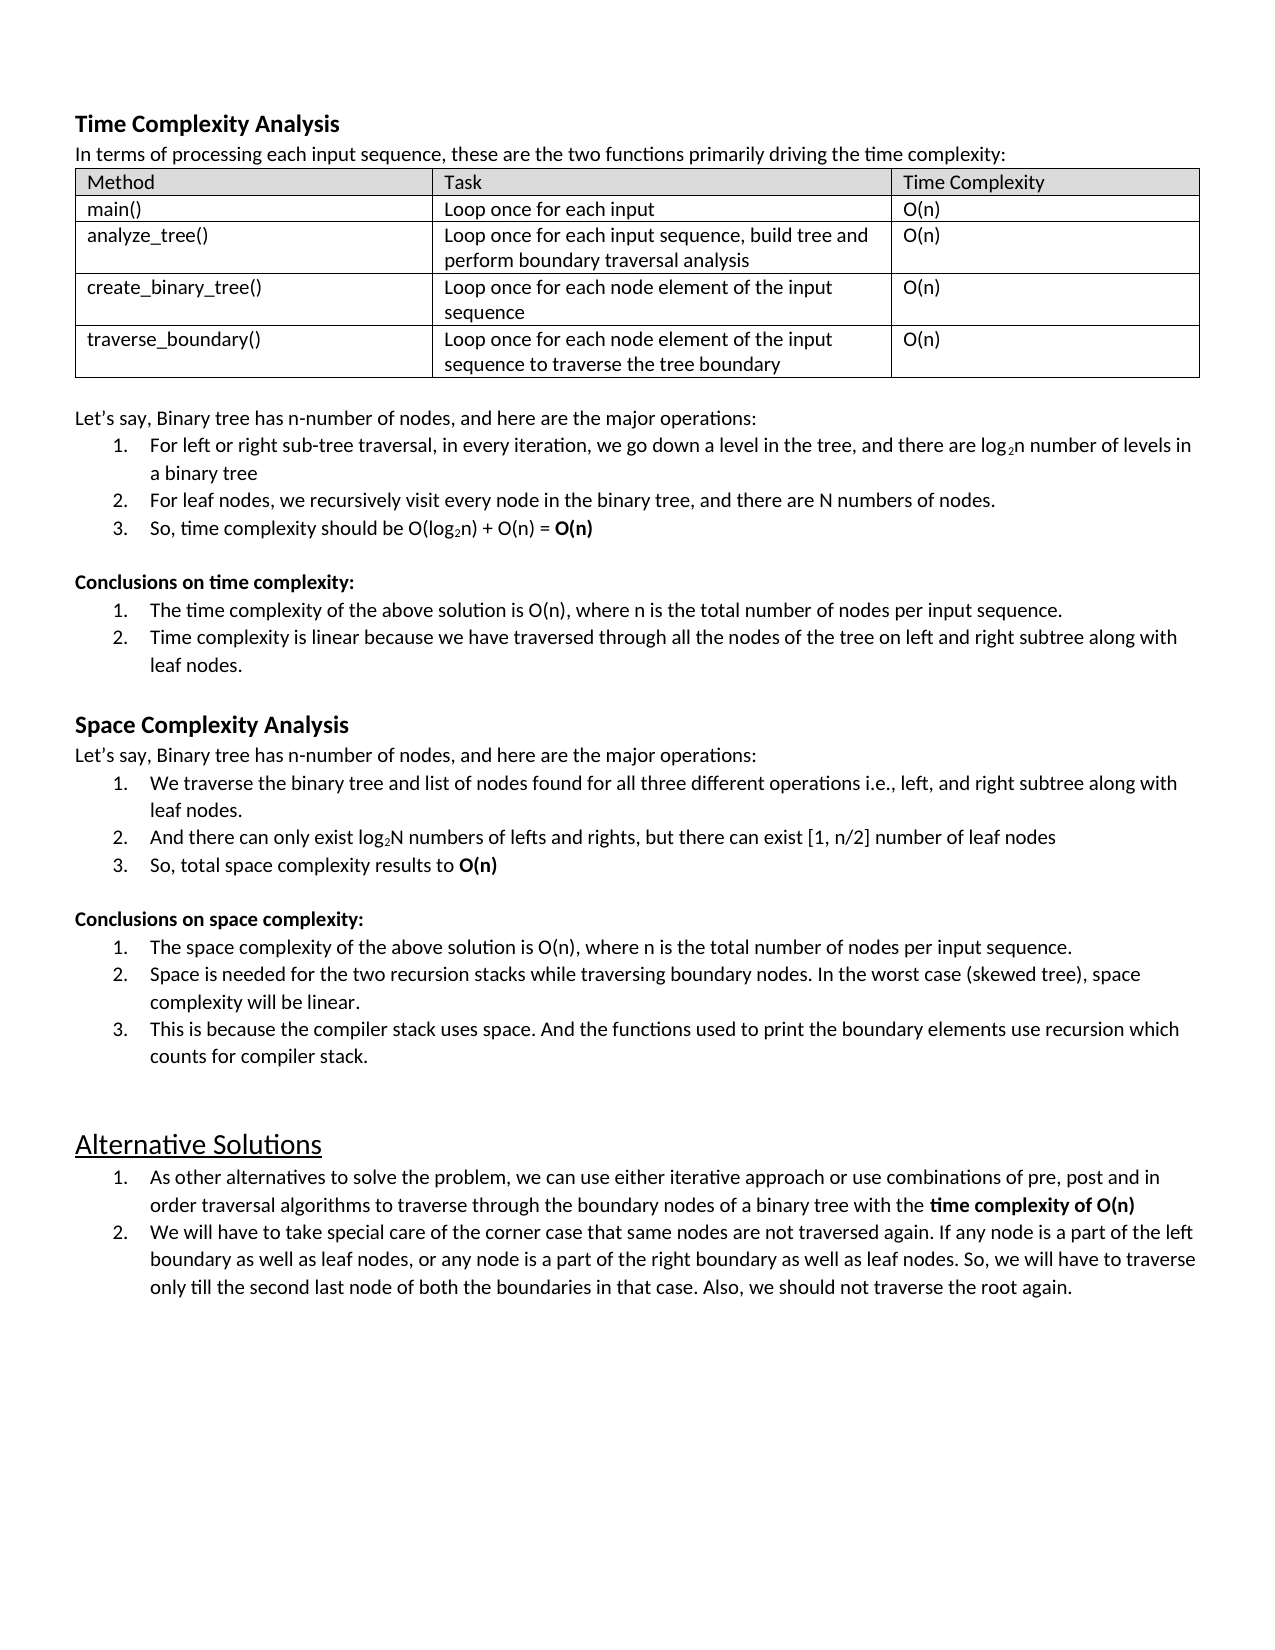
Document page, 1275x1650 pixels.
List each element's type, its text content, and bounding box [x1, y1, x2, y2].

text Let’s say, Binary tree has n-number of nodes, and here are the major operations: [75, 742, 1200, 768]
list Space is needed for the two recursion stacks while traversing boundary nodes. In the worst case (skewed tree), space complexity will be linear. [112, 961, 1200, 1014]
text Time Complexity Analysis [75, 108, 1200, 138]
table_cell Loop once for each node element of the input sequence to traverse the tree boundary [433, 326, 891, 377]
list We traverse the binary tree and list of nodes found for all three different operations i.e., left, and right subtree along with leaf nodes. [112, 770, 1200, 822]
table_cell analyze_tree() [76, 222, 432, 273]
text Conclusions on time complexity: [75, 569, 1200, 595]
text Let’s say, Binary tree has n-number of nodes, and here are the major operations: [75, 405, 1200, 431]
text In terms of processing each input sequence, these are the two functions primarily driving the time complexity: [75, 141, 1200, 166]
list For left or right sub-tree traversal, in every iteration, we go down a level in the tree, and there are log2n number of levels in a binary tree [112, 433, 1200, 485]
list Time complexity is linear because we have traversed through all the nodes of the tree on left and right subtree along with leaf nodes. [112, 624, 1200, 677]
table_cell O(n) [892, 196, 1199, 221]
table_cell main() [76, 196, 432, 221]
table_header Task [433, 169, 891, 195]
table_cell O(n) [892, 274, 1199, 325]
list The time complexity of the above solution is O(n), where n is the total number of nodes per input sequence. [112, 597, 1200, 622]
list This is because the compiler stack uses space. And the functions used to print the boundary elements use recursion which counts for compiler stack. [112, 1016, 1200, 1069]
table_cell O(n) [892, 326, 1199, 377]
list The space complexity of the above solution is O(n), where n is the total number of nodes per input sequence. [112, 934, 1200, 959]
list And there can only exist log2N numbers of lefts and rights, but there can exist [1, n/2] number of leaf nodes [112, 824, 1200, 850]
table_cell Loop once for each node element of the input sequence [433, 274, 891, 325]
table_cell Loop once for each input sequence, build tree and perform boundary traversal analysis [433, 222, 891, 273]
list We will have to take special care of the corner case that same nodes are not traversed again. If any node is a part of the left boundary as well as leaf nodes, or any node is a part of the right boundary as well as leaf nodes. So, we will have to traverse only till the second last node of both the boundaries in that case. Also, we should not traverse the root again. [112, 1219, 1200, 1299]
text Alternative Solutions [75, 1126, 1200, 1162]
list So, time complexity should be O(log2n) + O(n) = O(n) [112, 515, 1200, 540]
table_cell create_binary_tree() [76, 274, 432, 325]
list As other alternatives to solve the problem, we can use either iterative approach or use combinations of pre, post and in order traversal algorithms to traverse through the boundary nodes of a binary tree with the time complexity of O(n) [112, 1164, 1200, 1217]
table_cell Loop once for each input [433, 196, 891, 221]
text Space Complexity Analysis [75, 709, 1200, 740]
table_header Method [76, 169, 432, 195]
table_cell traverse_boundary() [76, 326, 432, 377]
table_header Time Complexity [892, 169, 1199, 195]
text Conclusions on space complexity: [75, 907, 1200, 932]
table_cell O(n) [892, 222, 1199, 273]
list For leaf nodes, we recursively visit every node in the binary tree, and there are N numbers of nodes. [112, 487, 1200, 513]
list So, total space complexity results to O(n) [112, 852, 1200, 877]
